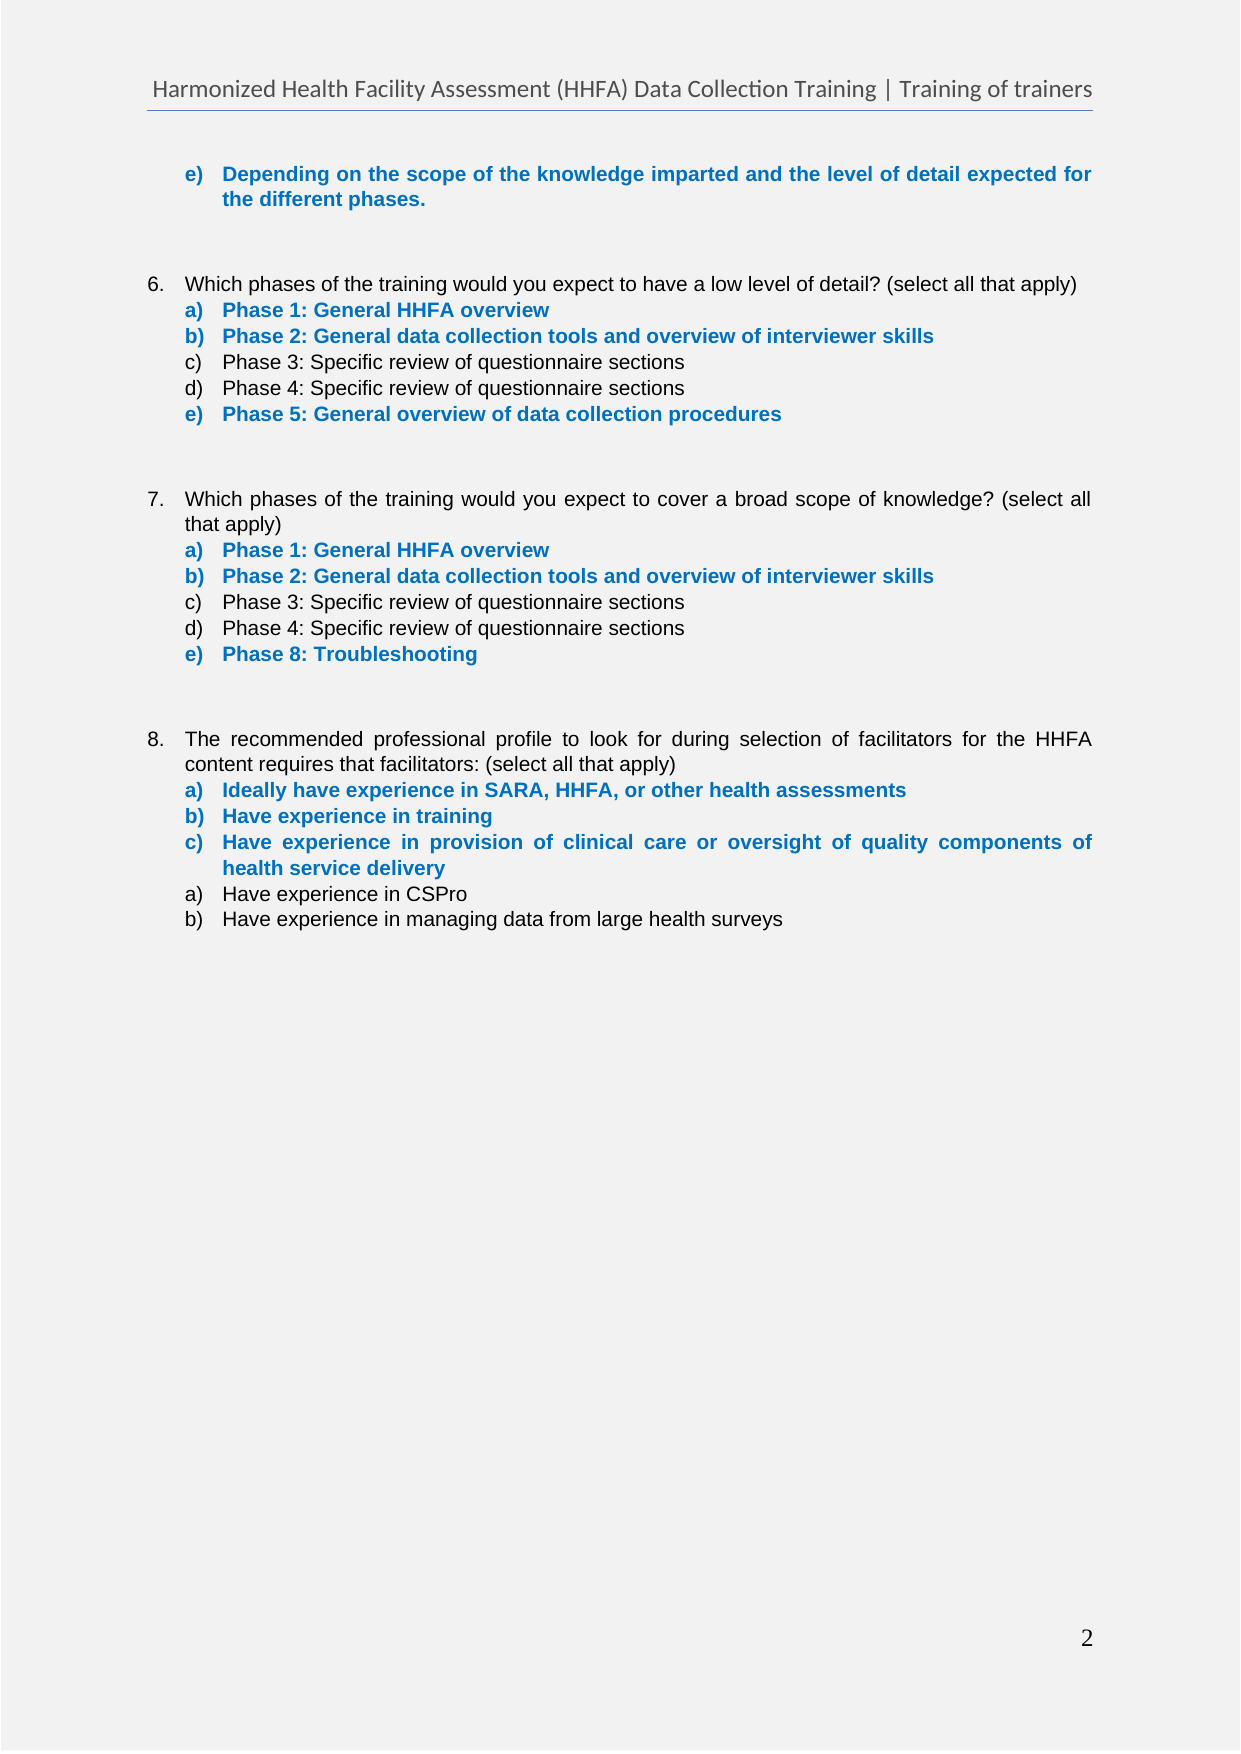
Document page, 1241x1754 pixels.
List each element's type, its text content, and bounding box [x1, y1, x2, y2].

list Have experience in provision of clinical care or oversight of quality components of health service delivery [184, 830, 1093, 879]
list Have experience in CSPro [184, 881, 1093, 905]
list Phase 2: General data collection tools and overview of interviewer skills [184, 564, 1093, 588]
list Phase 5: General overview of data collection procedures [184, 401, 1093, 425]
list Phase 1: General HHFA overview [184, 538, 1093, 562]
list Phase 4: Specific review of questionnaire sections [184, 376, 1093, 399]
list Ideally have experience in SARA, HHFA, or other health assessments [184, 778, 1093, 802]
list Phase 2: General data collection tools and overview of interviewer skills [184, 324, 1093, 348]
list The recommended professional profile to look for during selection of facilitators for the HHFA content requires that facilitators: (select all that apply) [147, 726, 1093, 776]
list Phase 4: Specific review of questionnaire sections [184, 616, 1093, 639]
list Which phases of the training would you expect to have a low level of detail? (select all that apply) [147, 272, 1093, 296]
list Phase 3: Specific review of questionnaire sections [184, 350, 1093, 374]
list Phase 3: Specific review of questionnaire sections [184, 590, 1093, 614]
list Phase 8: Troubleshooting [184, 641, 1093, 665]
list Depending on the scope of the knowledge imparted and the level of detail expected for the different phases. [184, 161, 1093, 211]
list Phase 1: General HHFA overview [184, 298, 1093, 322]
list Have experience in training [184, 804, 1093, 828]
list Have experience in managing data from large health surveys [184, 907, 1093, 931]
list Which phases of the training would you expect to cover a broad scope of knowledge? (select all that apply) [147, 486, 1093, 536]
